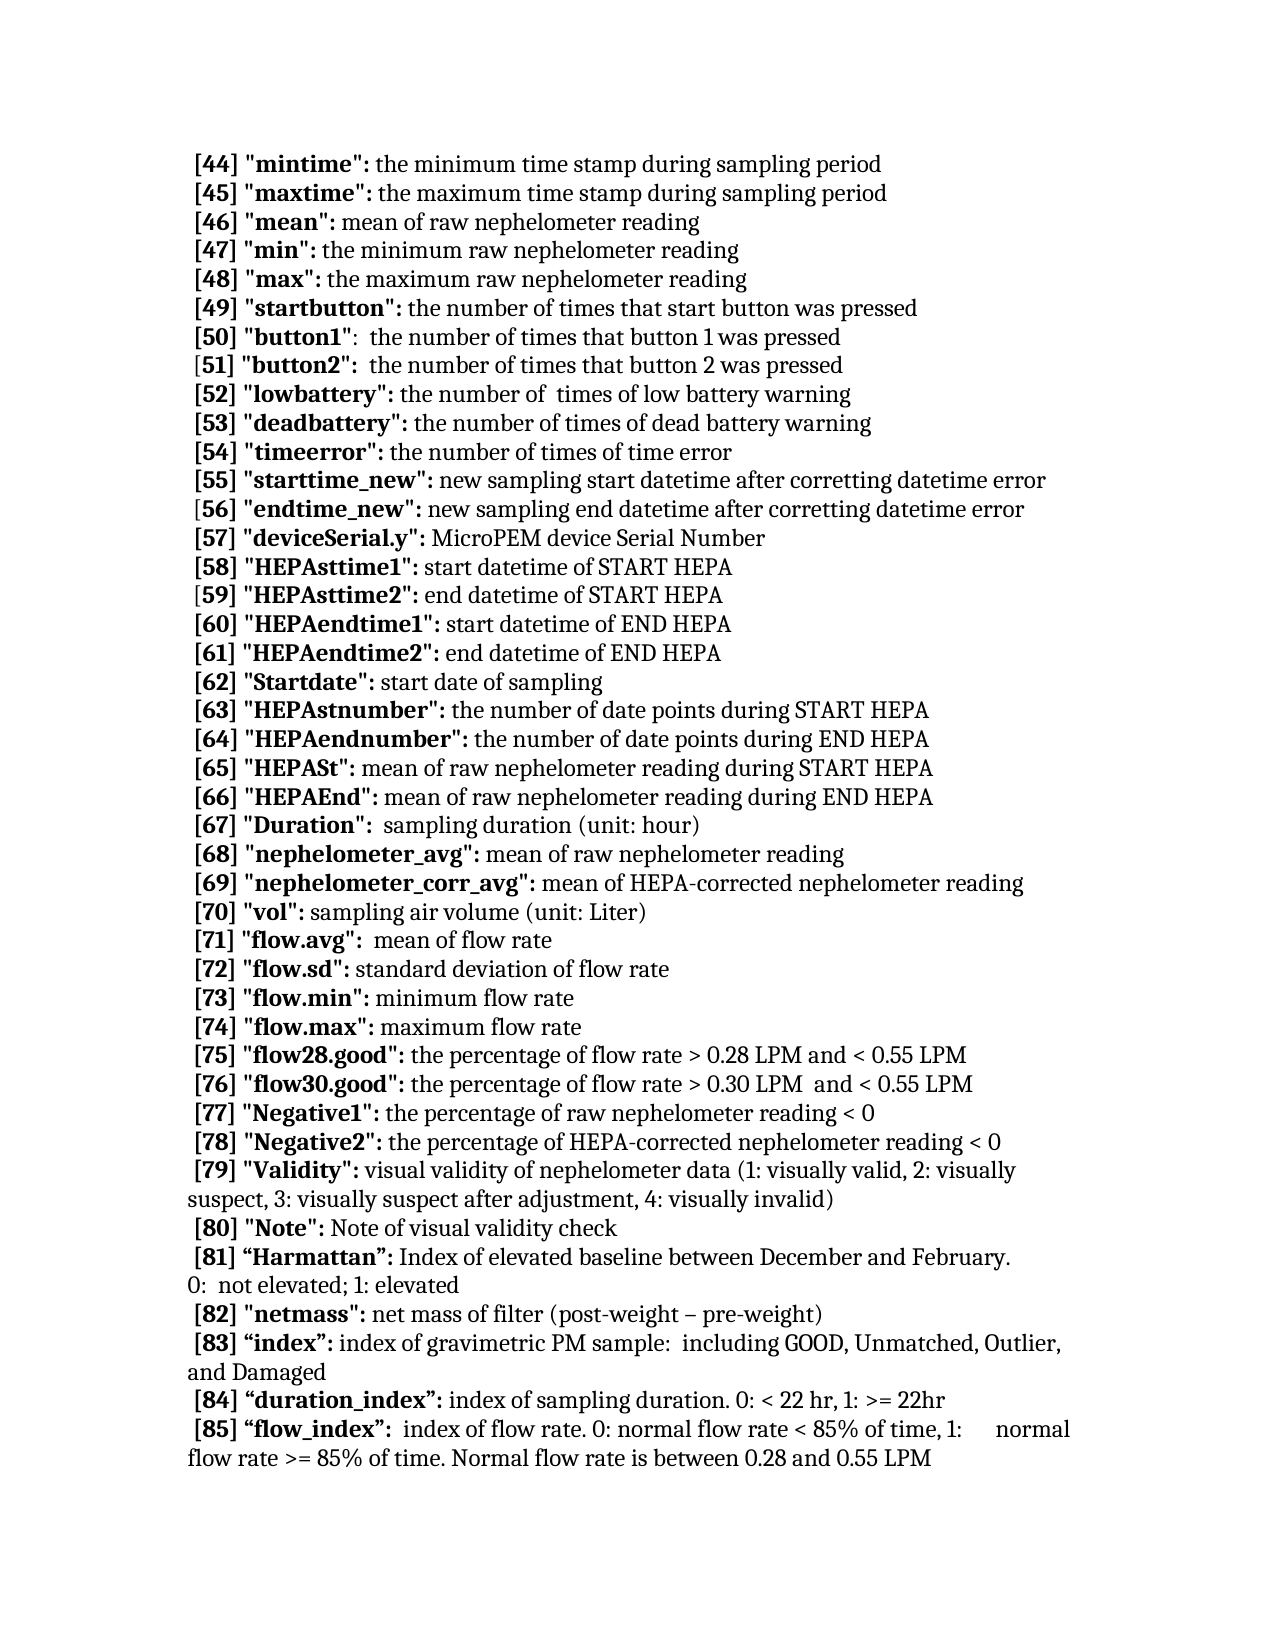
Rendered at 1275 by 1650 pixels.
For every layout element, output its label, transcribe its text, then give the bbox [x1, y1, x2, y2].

text [69] "nephelometer_corr_avg": mean of HEPA-corrected nephelometer reading [187, 869, 1087, 897]
text [52] "lowbattery": the number of times of low battery warning [187, 380, 1087, 409]
text [59] "HEPAsttime2": end datetime of START HEPA [187, 581, 1087, 610]
text [63] "HEPAstnumber": the number of date points during START HEPA [187, 696, 1087, 725]
text [80] "Note": Note of visual validity check [187, 1214, 1087, 1242]
text [81] “Harmattan”: Index of elevated baseline between December and February. [187, 1242, 1087, 1271]
text [44] "mintime": the minimum time stamp during sampling period [187, 150, 1087, 179]
text [73] "flow.min": minimum flow rate [187, 984, 1087, 1012]
text [76] "flow30.good": the percentage of flow rate > 0.30 LPM and < 0.55 LPM [187, 1070, 1087, 1099]
text [78] "Negative2": the percentage of HEPA-corrected nephelometer reading < 0 [187, 1127, 1087, 1156]
text [68] "nephelometer_avg": mean of raw nephelometer reading [187, 840, 1087, 869]
text [62] "Startdate": start date of sampling [187, 667, 1087, 696]
text [46] "mean": mean of raw nephelometer reading [187, 207, 1087, 236]
text [45] "maxtime": the maximum time stamp during sampling period [187, 179, 1087, 207]
text [66] "HEPAEnd": mean of raw nephelometer reading during END HEPA [187, 782, 1087, 811]
text [72] "flow.sd": standard deviation of flow rate [187, 955, 1087, 984]
text [84] “duration_index”: index of sampling duration. 0: < 22 hr, 1: >= 22hr [187, 1386, 1087, 1415]
text [50] "button1": the number of times that button 1 was pressed [187, 322, 1087, 351]
text [47] "min": the minimum raw nephelometer reading [187, 236, 1087, 265]
text [64] "HEPAendnumber": the number of date points during END HEPA [187, 725, 1087, 754]
text [49] "startbutton": the number of times that start button was pressed [187, 294, 1087, 322]
text [54] "timeerror": the number of times of time error [187, 437, 1087, 466]
text 0: not elevated; 1: elevated [187, 1271, 1087, 1300]
text [79] "Validity": visual validity of nephelometer data (1: visually valid, 2: visually suspect, 3: visually suspect after adjustment, 4: visually invalid) [187, 1156, 1087, 1214]
text [48] "max": the maximum raw nephelometer reading [187, 265, 1087, 294]
text [61] "HEPAendtime2": end datetime of END HEPA [187, 639, 1087, 667]
text [77] "Negative1": the percentage of raw nephelometer reading < 0 [187, 1099, 1087, 1127]
text [75] "flow28.good": the percentage of flow rate > 0.28 LPM and < 0.55 LPM [187, 1041, 1087, 1070]
text [51] "button2": the number of times that button 2 was pressed [187, 351, 1087, 380]
text [67] "Duration": sampling duration (unit: hour) [187, 811, 1087, 840]
text [60] "HEPAendtime1": start datetime of END HEPA [187, 610, 1087, 639]
text [83] “index”: index of gravimetric PM sample: including GOOD, Unmatched, Outlier, and Damaged [187, 1329, 1087, 1386]
text [57] "deviceSerial.y": MicroPEM device Serial Number [187, 524, 1087, 552]
text [58] "HEPAsttime1": start datetime of START HEPA [187, 552, 1087, 581]
text [85] “flow_index”: index of flow rate. 0: normal flow rate < 85% of time, 1: normal flow rate >= 85% of time. Normal flow rate is between 0.28 and 0.55 LPM [187, 1415, 1087, 1472]
text [55] "starttime_new": new sampling start datetime after corretting datetime error [187, 466, 1087, 495]
text [82] "netmass": net mass of filter (post-weight – pre-weight) [187, 1300, 1087, 1329]
text [71] "flow.avg": mean of flow rate [187, 926, 1087, 955]
text [53] "deadbattery": the number of times of dead battery warning [187, 409, 1087, 437]
text [56] "endtime_new": new sampling end datetime after corretting datetime error [187, 495, 1087, 524]
text [65] "HEPASt": mean of raw nephelometer reading during START HEPA [187, 754, 1087, 782]
text [70] "vol": sampling air volume (unit: Liter) [187, 897, 1087, 926]
text [74] "flow.max": maximum flow rate [187, 1012, 1087, 1041]
